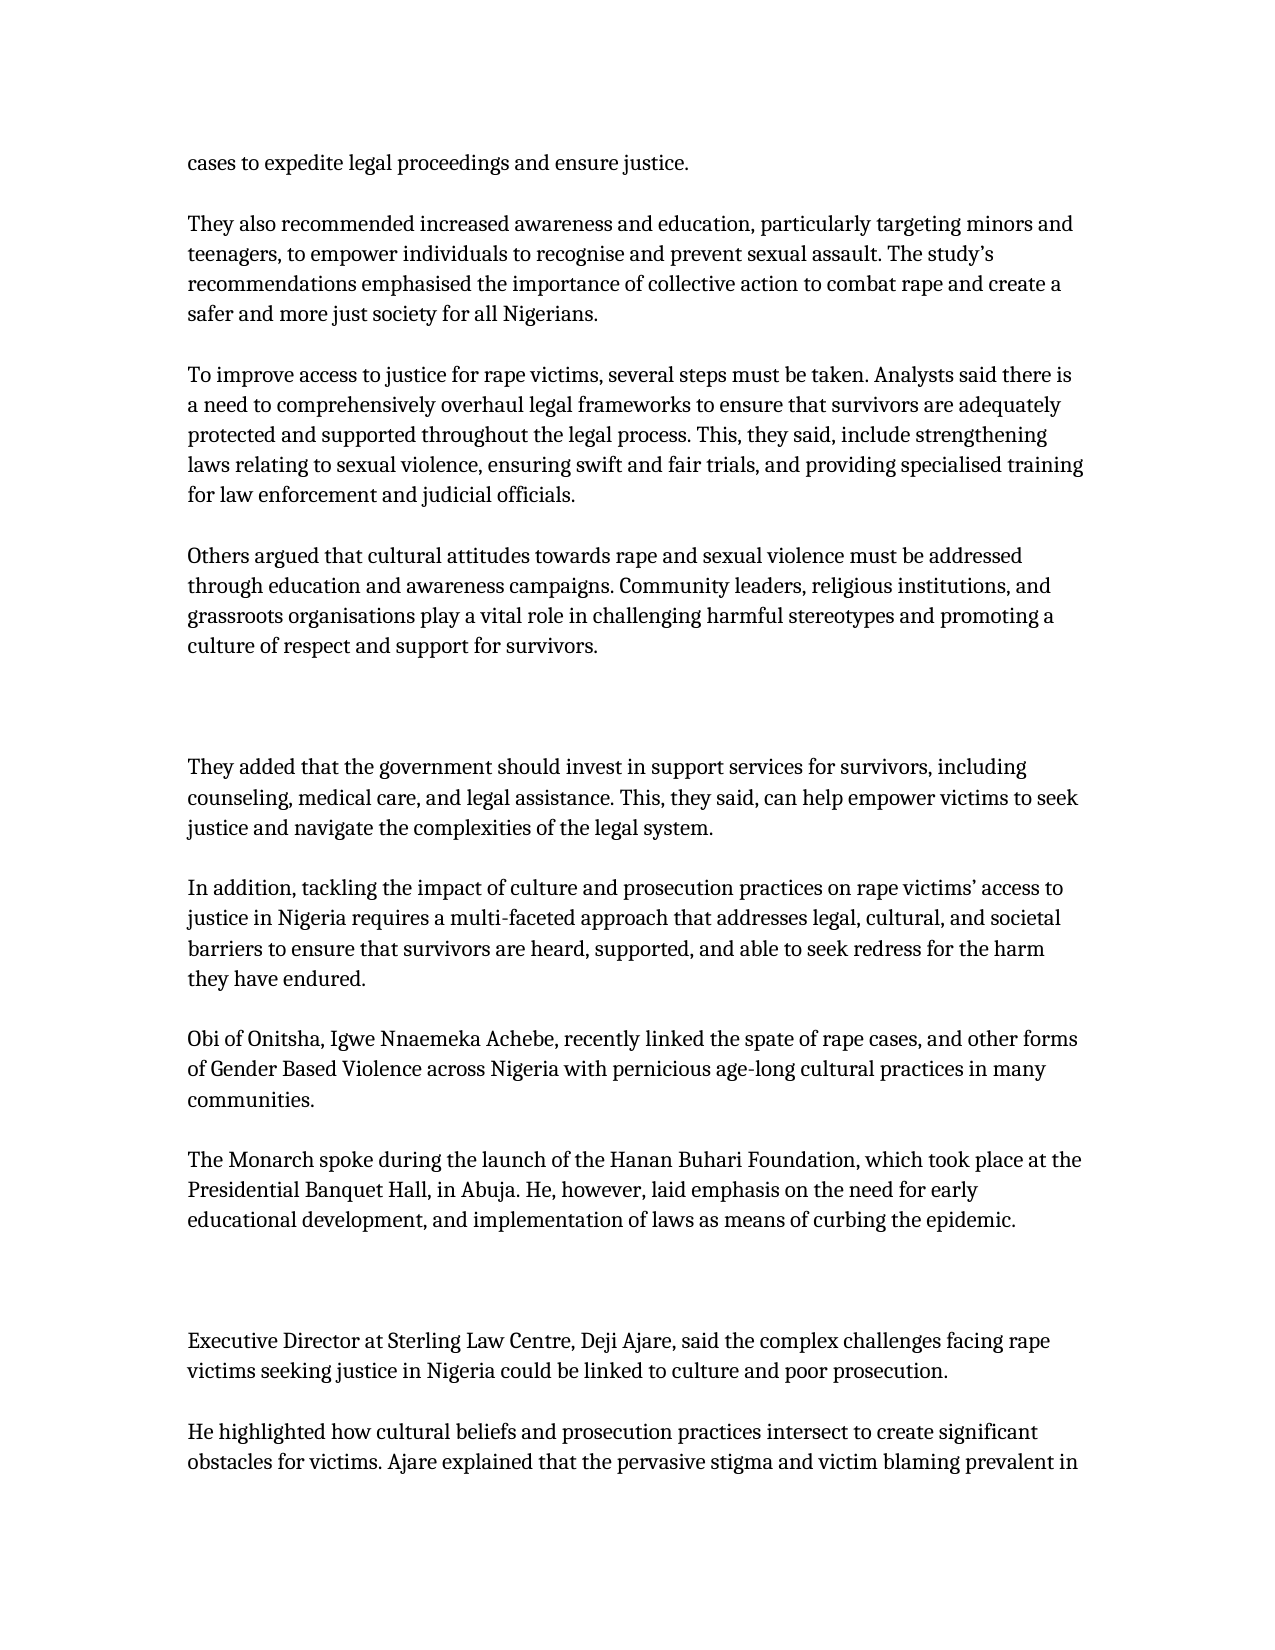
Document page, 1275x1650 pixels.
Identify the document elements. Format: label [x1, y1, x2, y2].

text [187, 150, 1087, 1475]
